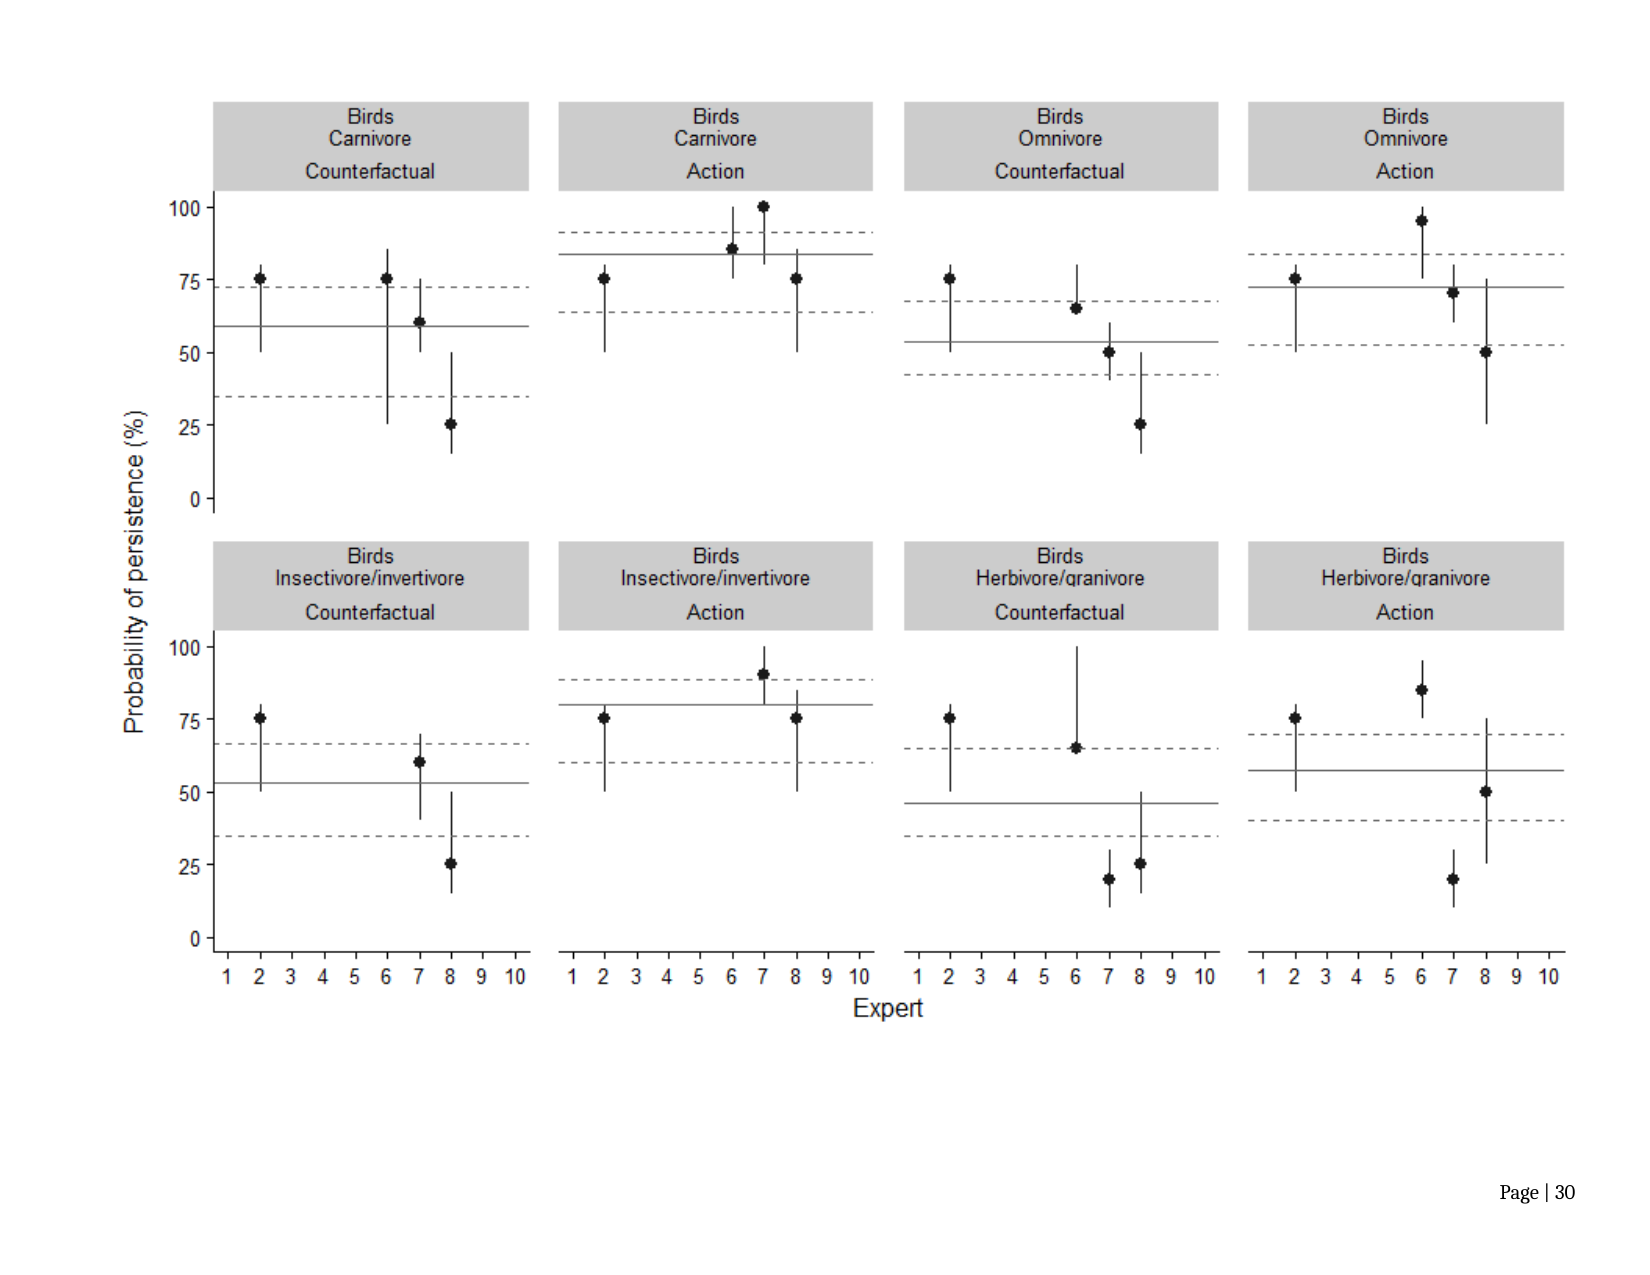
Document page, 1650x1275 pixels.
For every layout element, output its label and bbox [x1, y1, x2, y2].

picture [93, 75, 1594, 1050]
